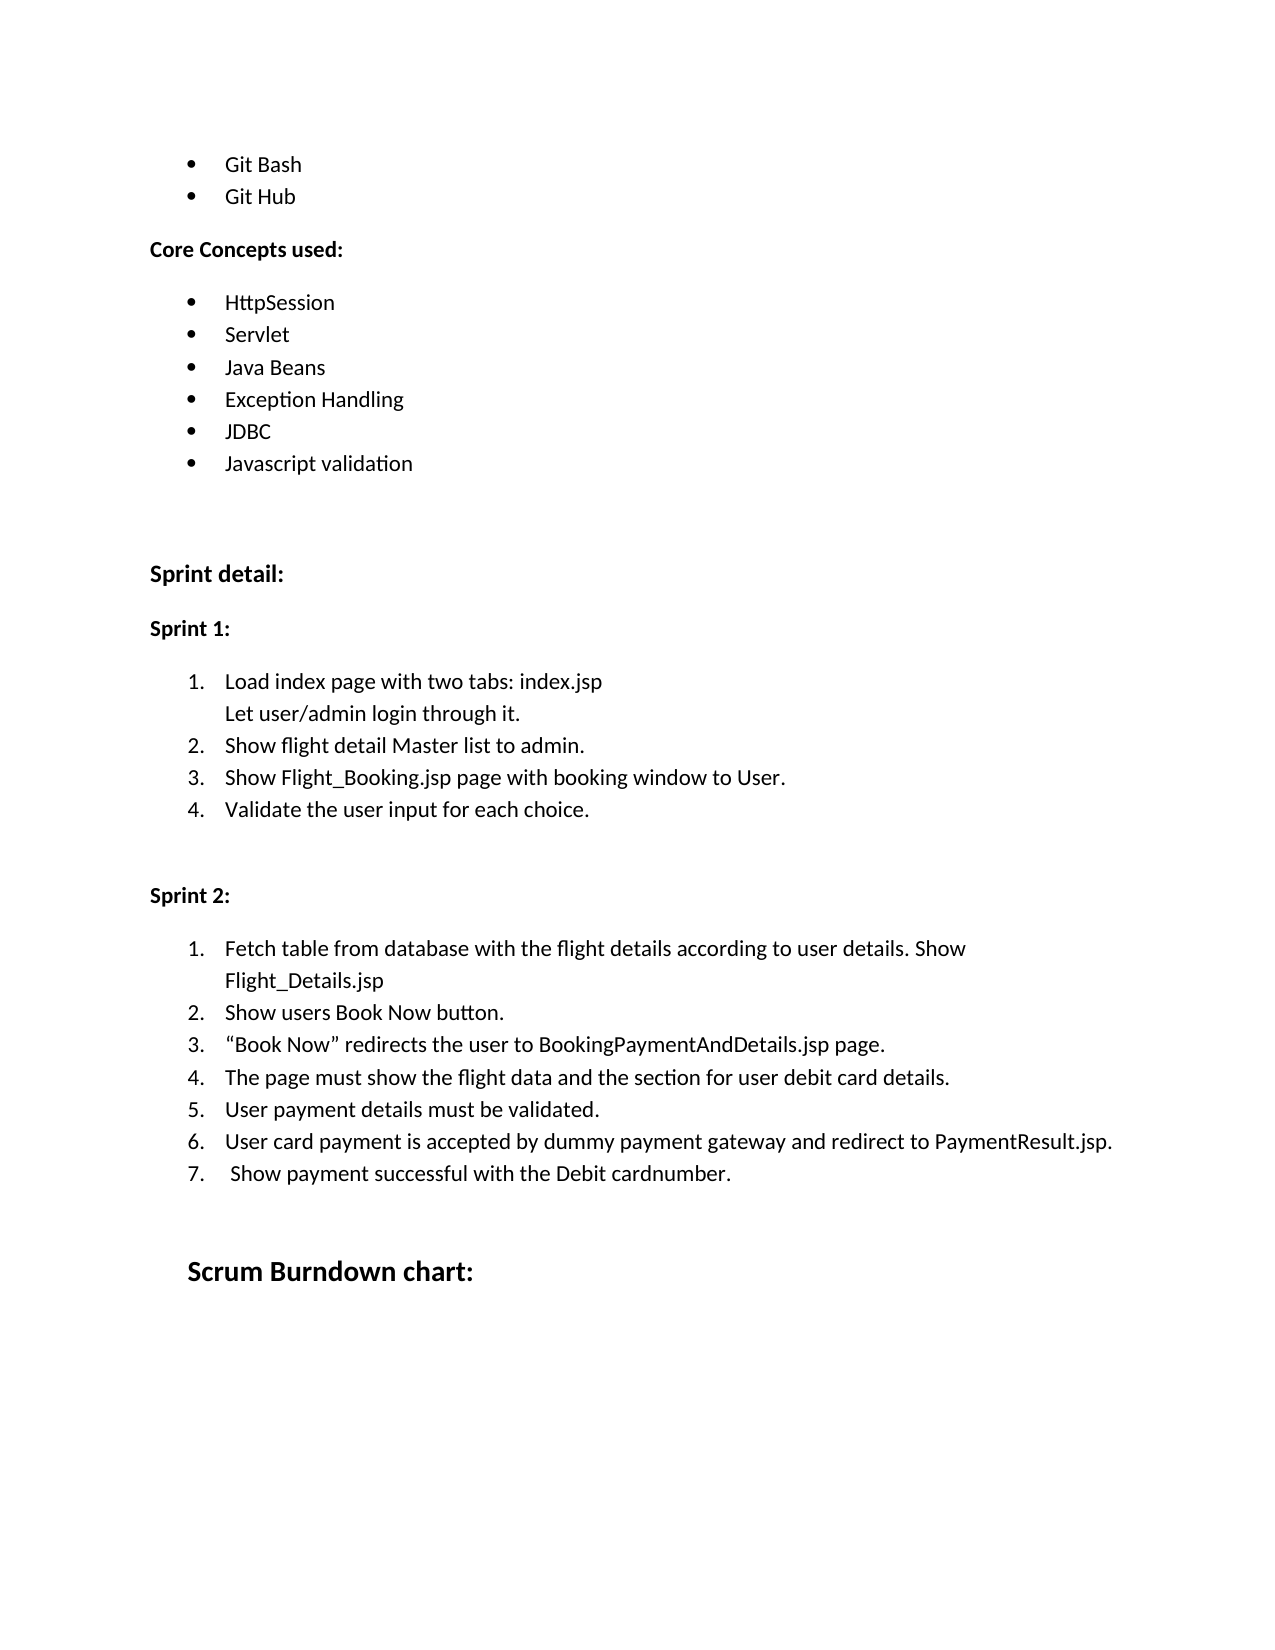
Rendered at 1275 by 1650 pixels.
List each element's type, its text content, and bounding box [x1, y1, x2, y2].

list Servlet [187, 320, 1125, 348]
text Sprint 2: [150, 881, 1125, 909]
list JDBC [187, 417, 1125, 445]
list Java Beans [187, 353, 1125, 381]
list Show flight detail Master list to admin. [187, 731, 1125, 759]
list Show Flight_Booking.jsp page with booking window to User. [187, 763, 1125, 791]
list User payment details must be validated. [187, 1095, 1125, 1123]
list Let user/admin login through it. [225, 699, 1125, 727]
list User card payment is accepted by dummy payment gateway and redirect to PaymentResult.jsp. [187, 1127, 1125, 1155]
list Show users Book Now button. [187, 998, 1125, 1026]
list “Book Now” redirects the user to BookingPaymentAndDetails.jsp page. [187, 1030, 1125, 1058]
text Sprint detail: [150, 558, 1125, 588]
list Fetch table from database with the flight details according to user details. Show Flight_Details.jsp [187, 934, 1125, 994]
list Load index page with two tabs: index.jsp [187, 667, 1125, 695]
list Exception Handling [187, 385, 1125, 413]
list HttpSession [187, 288, 1125, 316]
text Scrum Burndown chart: [187, 1253, 1125, 1289]
list Javascript validation [187, 449, 1125, 477]
text Sprint 1: [150, 614, 1125, 642]
list Validate the user input for each choice. [187, 796, 1125, 824]
list The page must show the flight data and the section for user debit card details. [187, 1063, 1125, 1091]
list Git Hub [187, 182, 1125, 210]
list Git Bash [187, 150, 1125, 178]
text Core Concepts used: [150, 235, 1125, 263]
list Show payment successful with the Debit cardnumber. [187, 1159, 1125, 1187]
